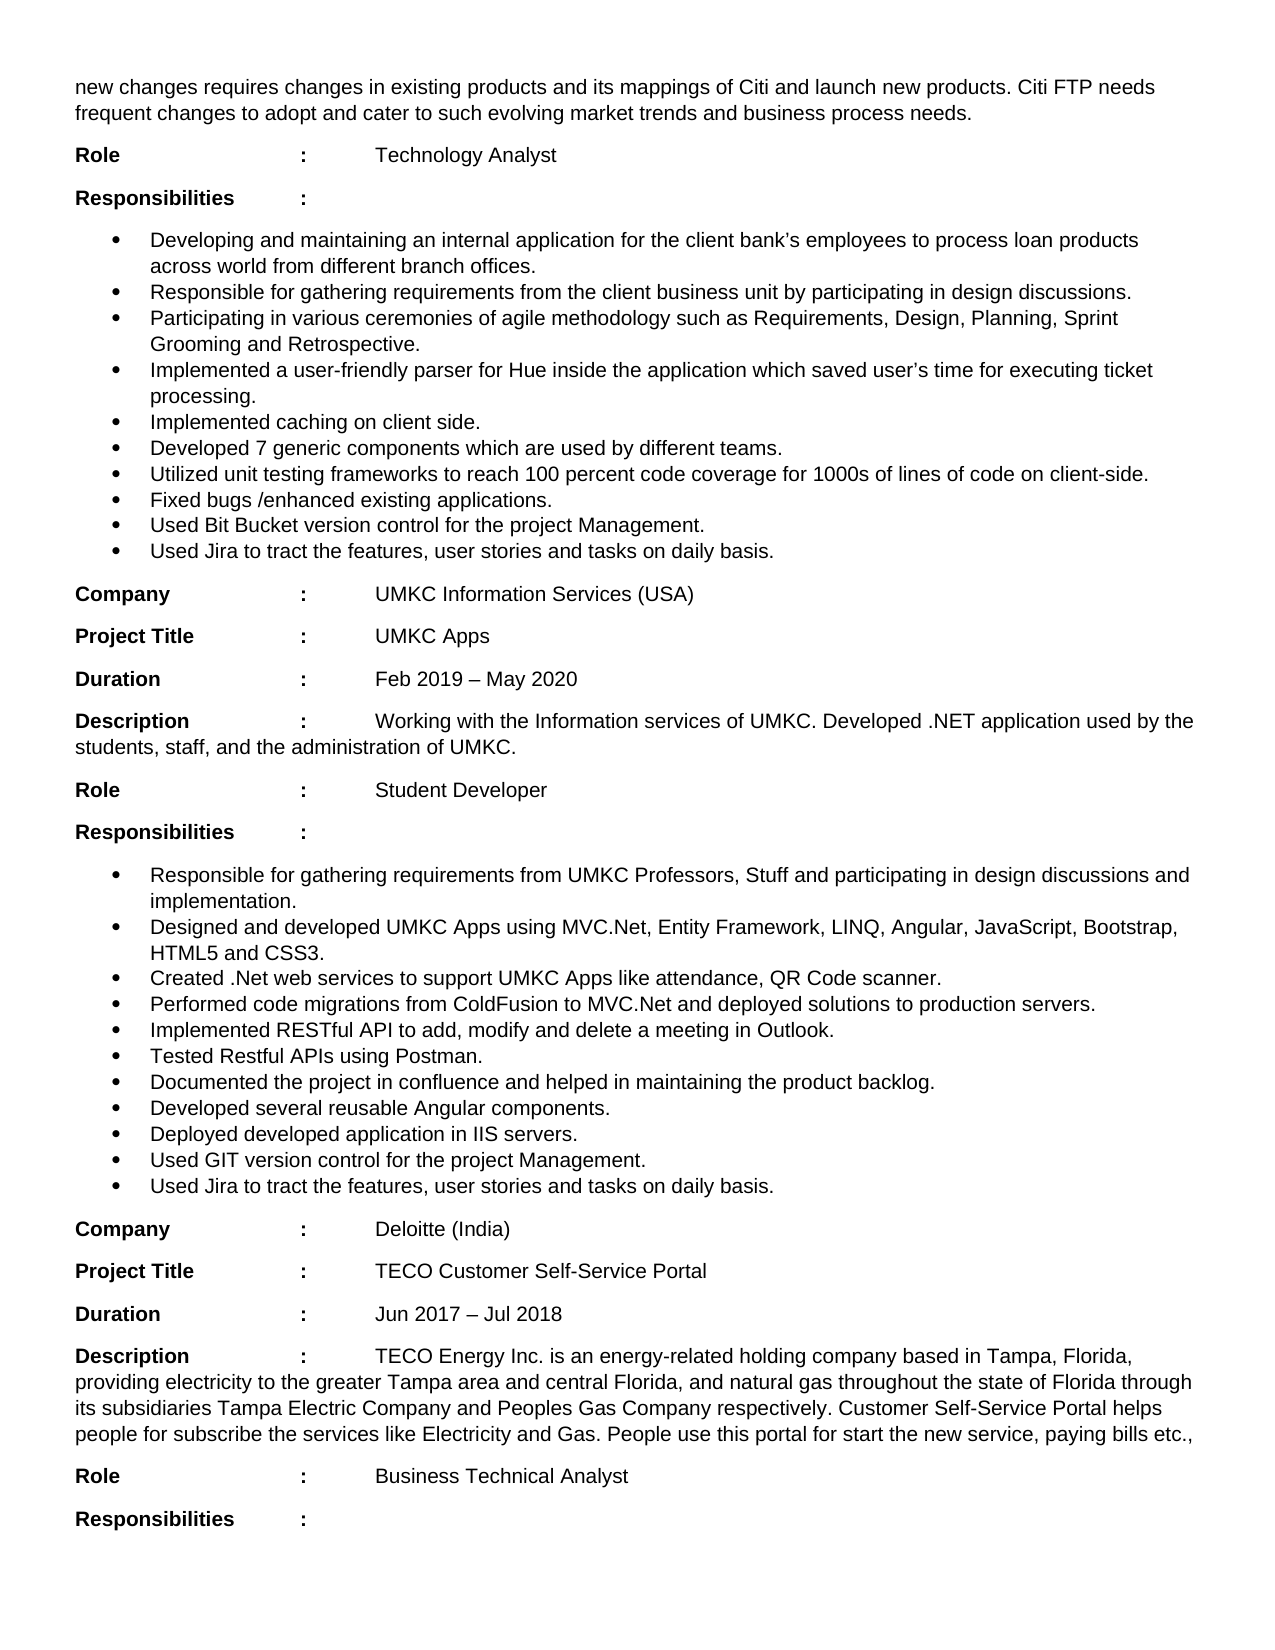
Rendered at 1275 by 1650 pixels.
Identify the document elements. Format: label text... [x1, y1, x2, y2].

text Description : TECO Energy Inc. is an energy-related holding company based in Tampa, Florida, providing electricity to the greater Tampa area and central Florida, and natural gas throughout the state of Florida through its subsidiaries Tampa Electric Company and Peoples Gas Company respectively. Customer Self-Service Portal helps people for subscribe the services like Electricity and Gas. People use this portal for start the new service, paying bills etc., [75, 1344, 1200, 1445]
text Project Title : TECO Customer Self-Service Portal [75, 1259, 1200, 1283]
list Used Jira to tract the features, user stories and tasks on daily basis. [112, 1174, 1200, 1198]
list Participating in various ceremonies of agile methodology such as Requirements, Design, Planning, Sprint Grooming and Retrospective. [112, 306, 1200, 356]
list Implemented caching on client side. [112, 409, 1200, 434]
list Developed 7 generic components which are used by different teams. [112, 436, 1200, 459]
text Role : Business Technical Analyst [75, 1464, 1200, 1488]
list Responsible for gathering requirements from UMKC Professors, Stuff and participating in design discussions and implementation. [112, 863, 1200, 913]
text Duration : Jun 2017 – Jul 2018 [75, 1301, 1200, 1325]
text Responsibilities : [75, 186, 1200, 210]
text Company : Deloitte (India) [75, 1216, 1200, 1240]
text Company : UMKC Information Services (USA) [75, 582, 1200, 606]
list Documented the project in confluence and helped in maintaining the product backlog. [112, 1070, 1200, 1094]
list Developed several reusable Angular components. [112, 1096, 1200, 1120]
list Developing and maintaining an internal application for the client bank’s employees to process loan products across world from different branch offices. [112, 228, 1200, 278]
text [75, 75, 1200, 125]
list Created .Net web services to support UMKC Apps like attendance, QR Code scanner. [112, 966, 1200, 990]
list Performed code migrations from ColdFusion to MVC.Net and deployed solutions to production servers. [112, 992, 1200, 1016]
list Used Bit Bucket version control for the project Management. [112, 513, 1200, 537]
list Used GIT version control for the project Management. [112, 1148, 1200, 1172]
list Used Jira to tract the features, user stories and tasks on daily basis. [112, 539, 1200, 563]
text Role : Technology Analyst [75, 143, 1200, 167]
list Deployed developed application in IIS servers. [112, 1122, 1200, 1146]
list Fixed bugs /enhanced existing applications. [112, 487, 1200, 511]
list Designed and developed UMKC Apps using MVC.Net, Entity Framework, LINQ, Angular, JavaScript, Bootstrap, HTML5 and CSS3. [112, 914, 1200, 964]
list Tested Restful APIs using Postman. [112, 1044, 1200, 1068]
list Responsible for gathering requirements from the client business unit by participating in design discussions. [112, 280, 1200, 304]
text Description : Working with the Information services of UMKC. Developed .NET application used by the students, staff, and the administration of UMKC. [75, 709, 1200, 759]
text Project Title : UMKC Apps [75, 624, 1200, 648]
list Implemented RESTful API to add, modify and delete a meeting in Outlook. [112, 1018, 1200, 1042]
list Implemented a user-friendly parser for Hue inside the application which saved user’s time for executing ticket processing. [112, 358, 1200, 408]
text Responsibilities : [75, 820, 1200, 844]
text Role : Student Developer [75, 778, 1200, 802]
text Responsibilities : [75, 1506, 1200, 1530]
list Utilized unit testing frameworks to reach 100 percent code coverage for 1000s of lines of code on client-side. [112, 461, 1200, 486]
text Duration : Feb 2019 – May 2020 [75, 667, 1200, 691]
